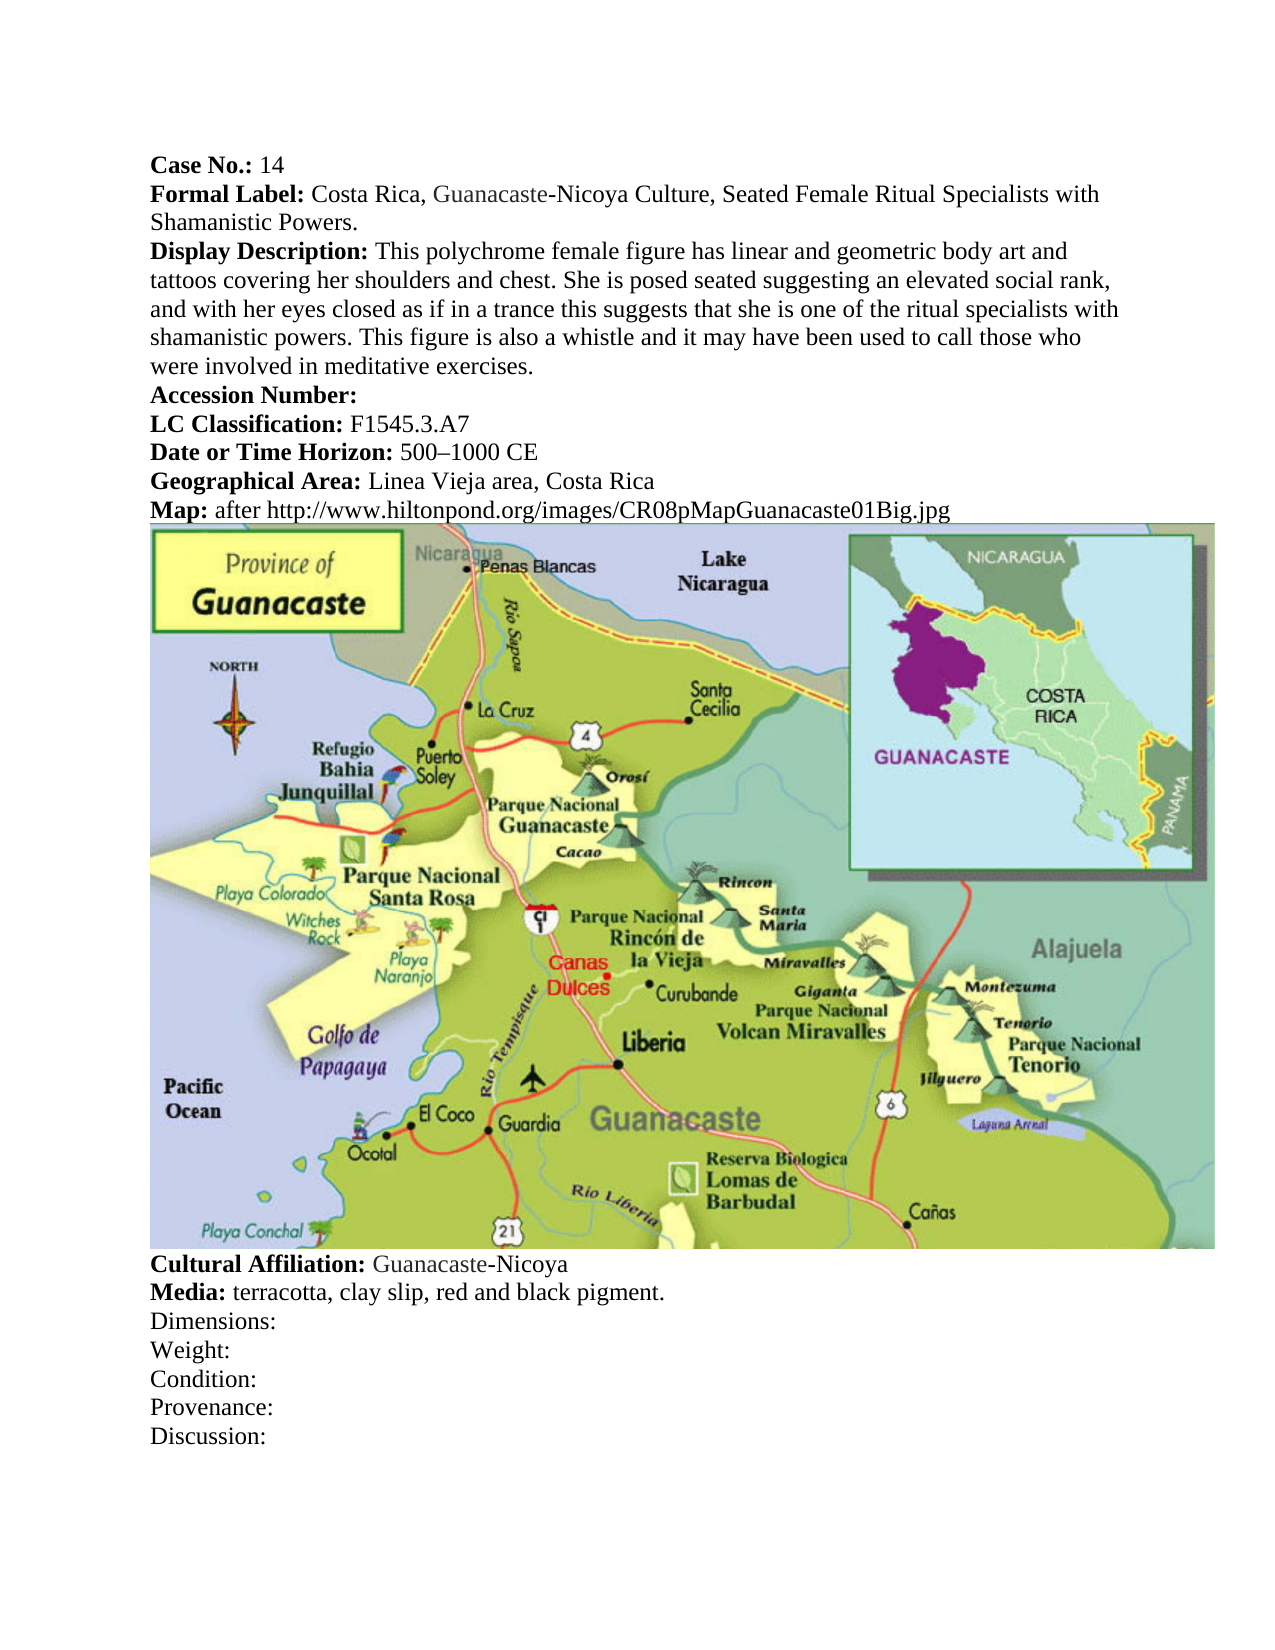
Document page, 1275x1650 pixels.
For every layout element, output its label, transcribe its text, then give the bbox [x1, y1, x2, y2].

text Accession Number: [150, 380, 1125, 409]
text Dimensions: [150, 1306, 1125, 1335]
text Formal Label: Costa Rica, Guanacaste-Nicoya Culture, Seated Female Ritual Specialists with Shamanistic Powers. [150, 179, 1125, 236]
text Provenance: [150, 1392, 1125, 1421]
text Date or Time Horizon: 500–1000 CE [150, 437, 1125, 466]
text LC Classification: F1545.3.A7 [150, 409, 1125, 437]
text Discussion: [150, 1421, 1125, 1450]
text Condition: [150, 1364, 1125, 1392]
text Cultural Affiliation: Guanacaste-Nicoya [150, 1249, 372, 1277]
text Cultural Affiliation: Guanacaste-Nicoya [487, 1249, 1125, 1277]
picture [150, 523, 1215, 1249]
text Geographical Area: Linea Vieja area, Costa Rica [150, 466, 1125, 495]
text Weight: [150, 1335, 1125, 1364]
text Case No.: 14 [150, 150, 1125, 179]
text Display Description: This polychrome female figure has linear and geometric body art and tattoos covering her shoulders and chest. She is posed seated suggesting an elevated social rank, and with her eyes closed as if in a trance this suggests that she is one of the ritual specialists with shamanistic powers. This figure is also a whistle and it may have been used to call those who were involved in meditative exercises. [150, 236, 1125, 380]
text Map: after http://www.hiltonpond.org/images/CR08pMapGuanacaste01Big.jpg [150, 495, 1125, 523]
text Media: terracotta, clay slip, red and black pigment. [150, 1277, 1125, 1306]
